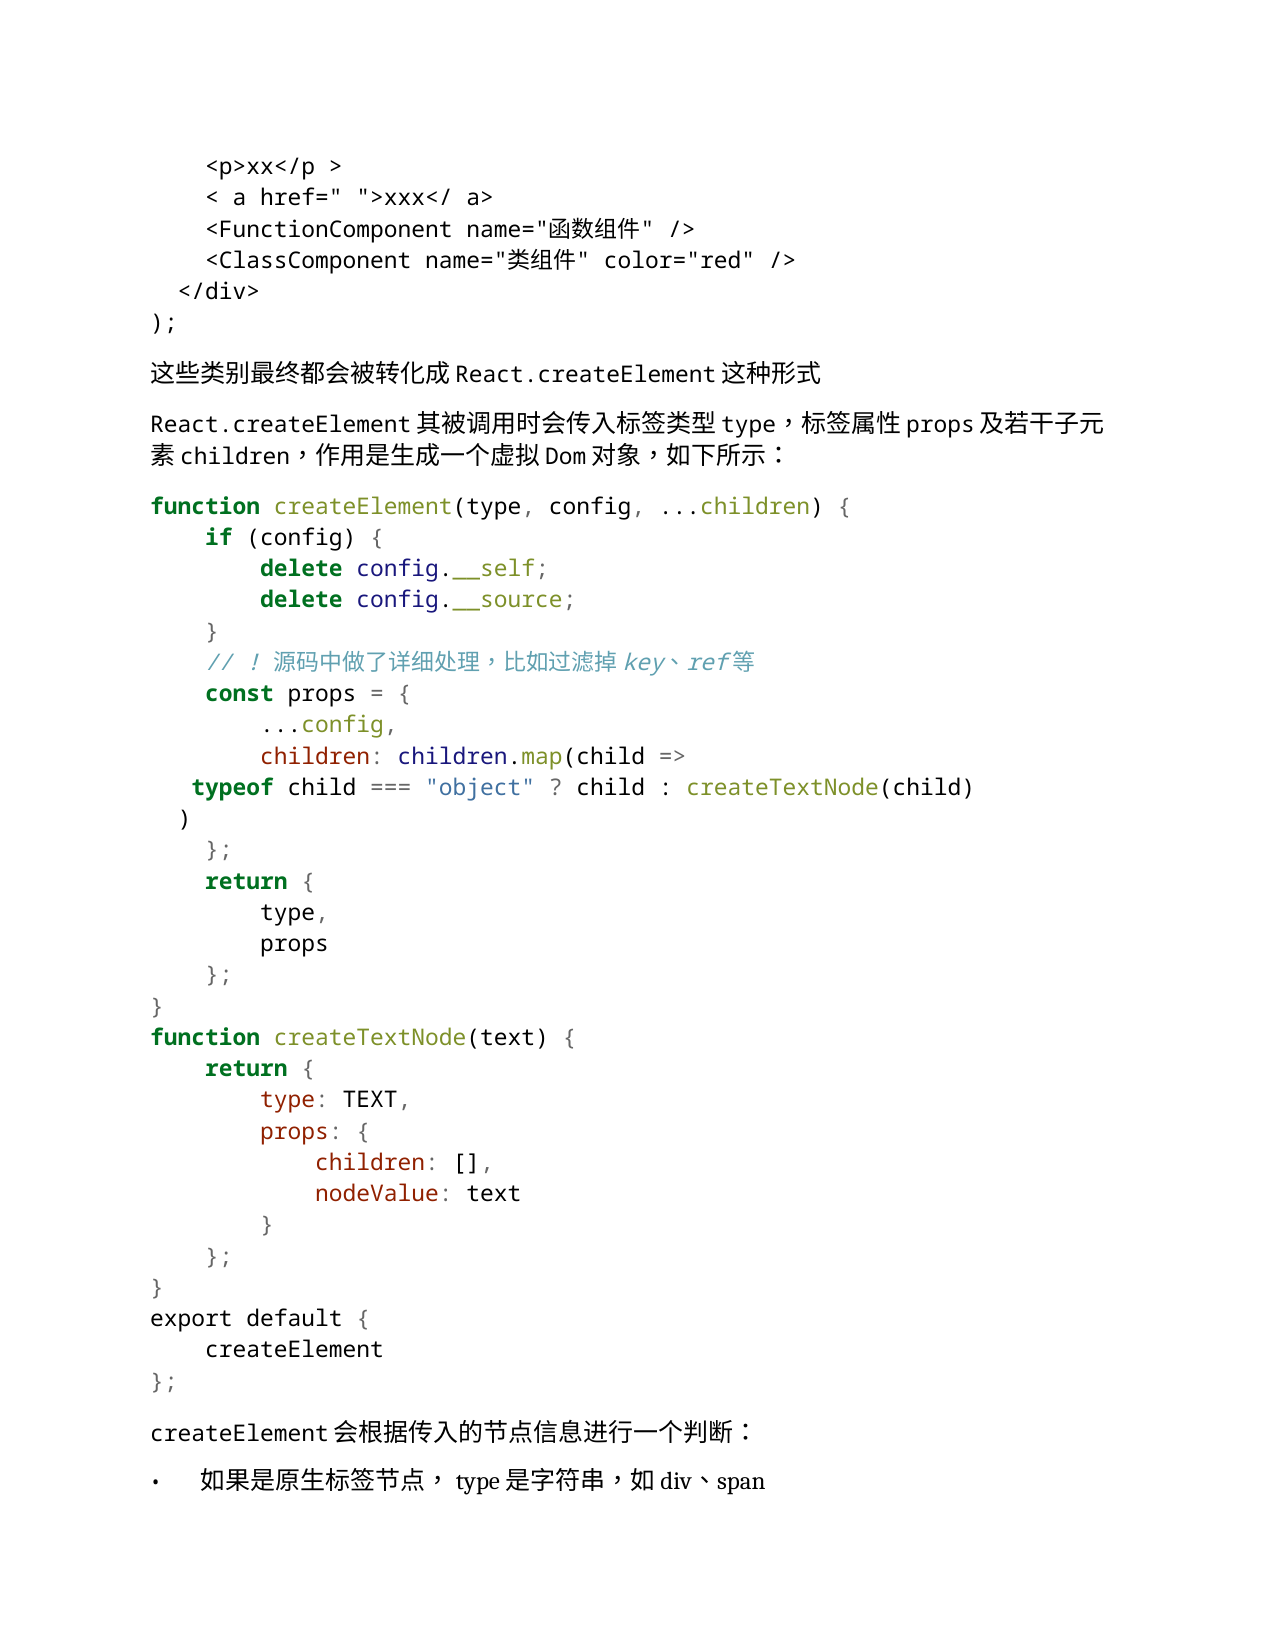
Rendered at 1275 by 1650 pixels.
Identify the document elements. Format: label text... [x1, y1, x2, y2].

text 这些类别最终都会被转化成React.createElement这种形式 [150, 358, 1125, 389]
text function createElement(type, config, ...children) { if (config) { delete config.__self; delete config.__source; } // ! 源码中做了详细处理，⽐如过滤掉key、ref等 const props = { ...config, children: children.map(child => typeof child === "object" ? child : createTextNode(child) ) }; return { type, props }; } function createTextNode(text) { return { type: TEXT, props: { children: [], nodeValue: text } }; } export default { createElement }; [150, 489, 1125, 1396]
text React.createElement其被调用时会传⼊标签类型type，标签属性props及若干子元素children，作用是生成一个虚拟Dom对象，如下所示： [150, 408, 1125, 471]
list 如果是原生标签节点， type 是字符串，如div、span [150, 1467, 1125, 1495]
text createElement会根据传入的节点信息进行一个判断： [150, 1417, 1125, 1448]
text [150, 150, 1125, 337]
